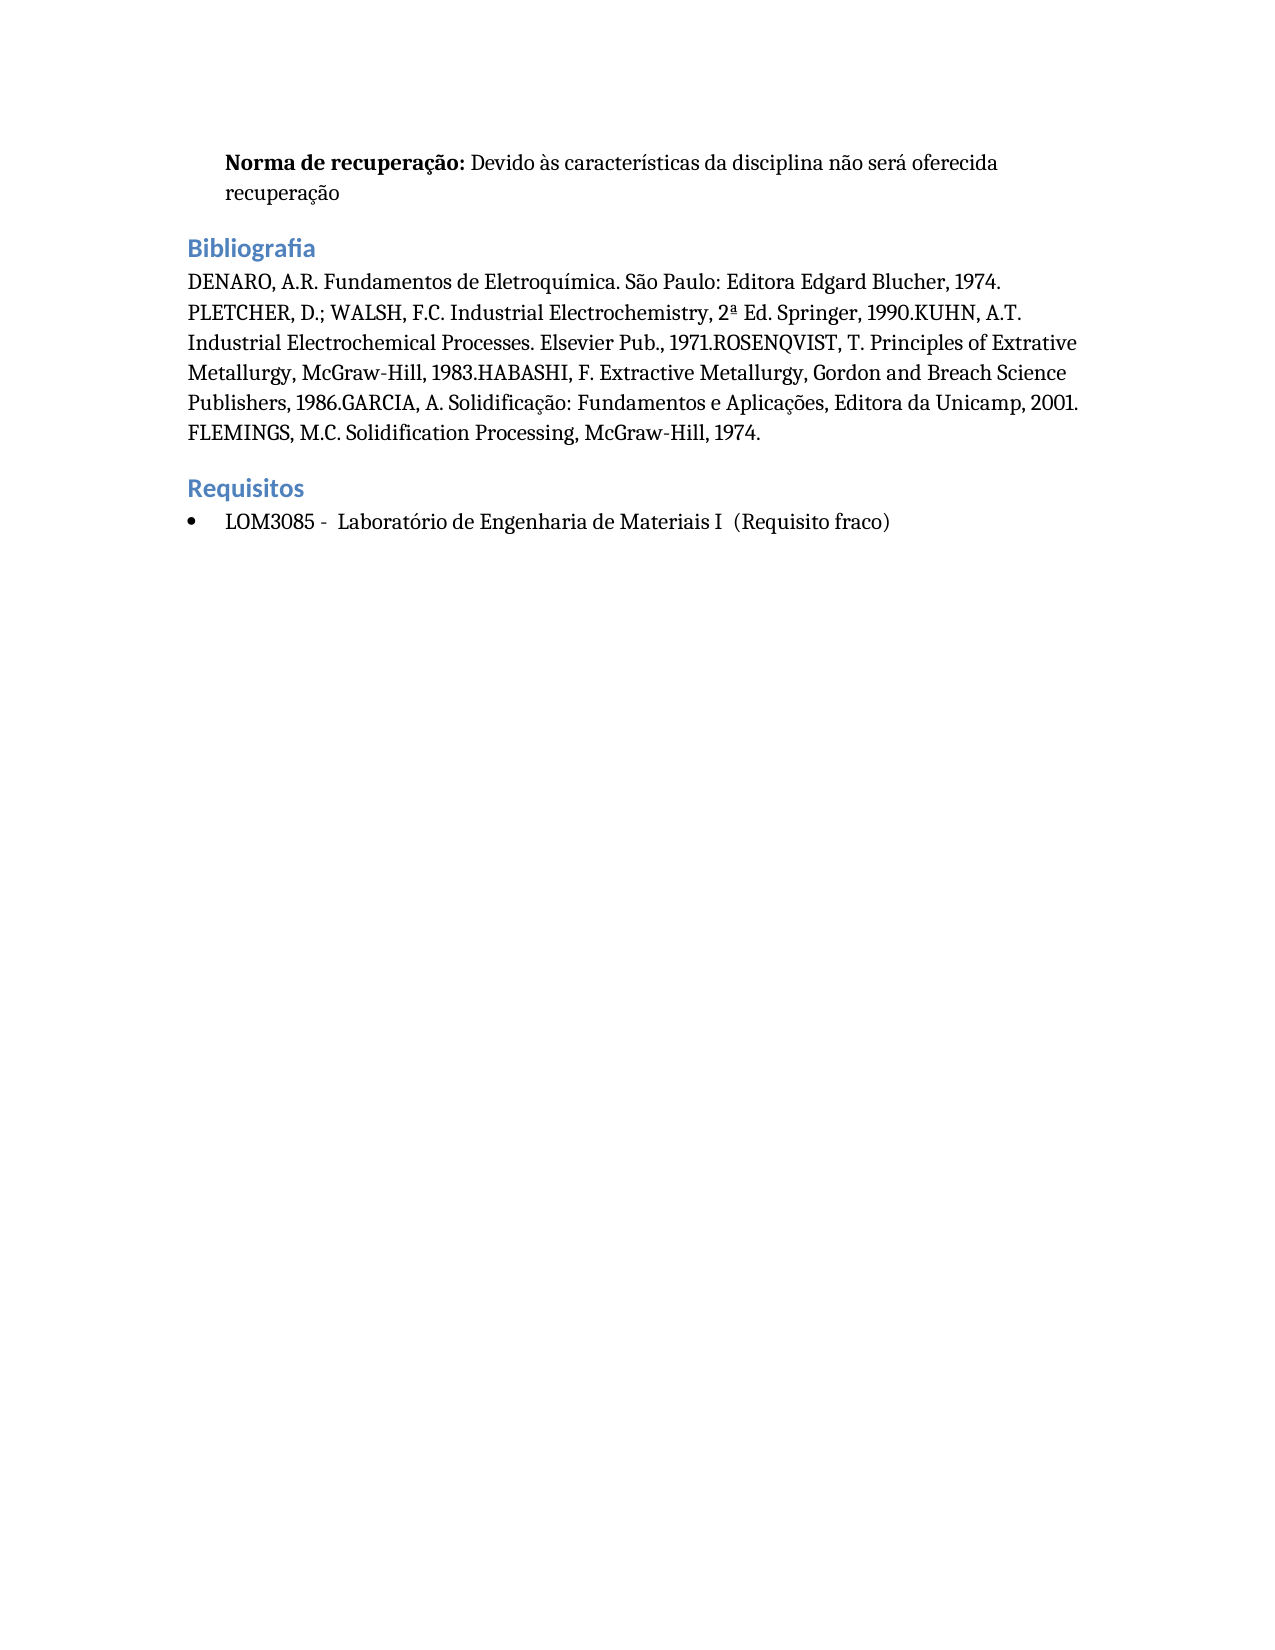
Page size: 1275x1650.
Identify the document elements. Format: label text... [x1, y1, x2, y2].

list LOM3085 - Laboratório de Engenharia de Materiais I (Requisito fraco) [187, 509, 1087, 566]
subtitle Requisitos [187, 471, 1087, 504]
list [187, 150, 1087, 207]
subtitle Bibliografia [187, 231, 1087, 264]
text DENARO, A.R. Fundamentos de Eletroquímica. São Paulo: Editora Edgard Blucher, 1974. PLETCHER, D.; WALSH, F.C. Industrial Electrochemistry, 2ª Ed. Springer, 1990.KUHN, A.T. Industrial Electrochemical Processes. Elsevier Pub., 1971.ROSENQVIST, T. Principles of Extrative Metallurgy, McGraw-Hill, 1983.HABASHI, F. Extractive Metallurgy, Gordon and Breach Science Publishers, 1986.GARCIA, A. Solidificação: Fundamentos e Aplicações, Editora da Unicamp, 2001. FLEMINGS, M.C. Solidification Processing, McGraw-Hill, 1974. [187, 269, 1087, 447]
